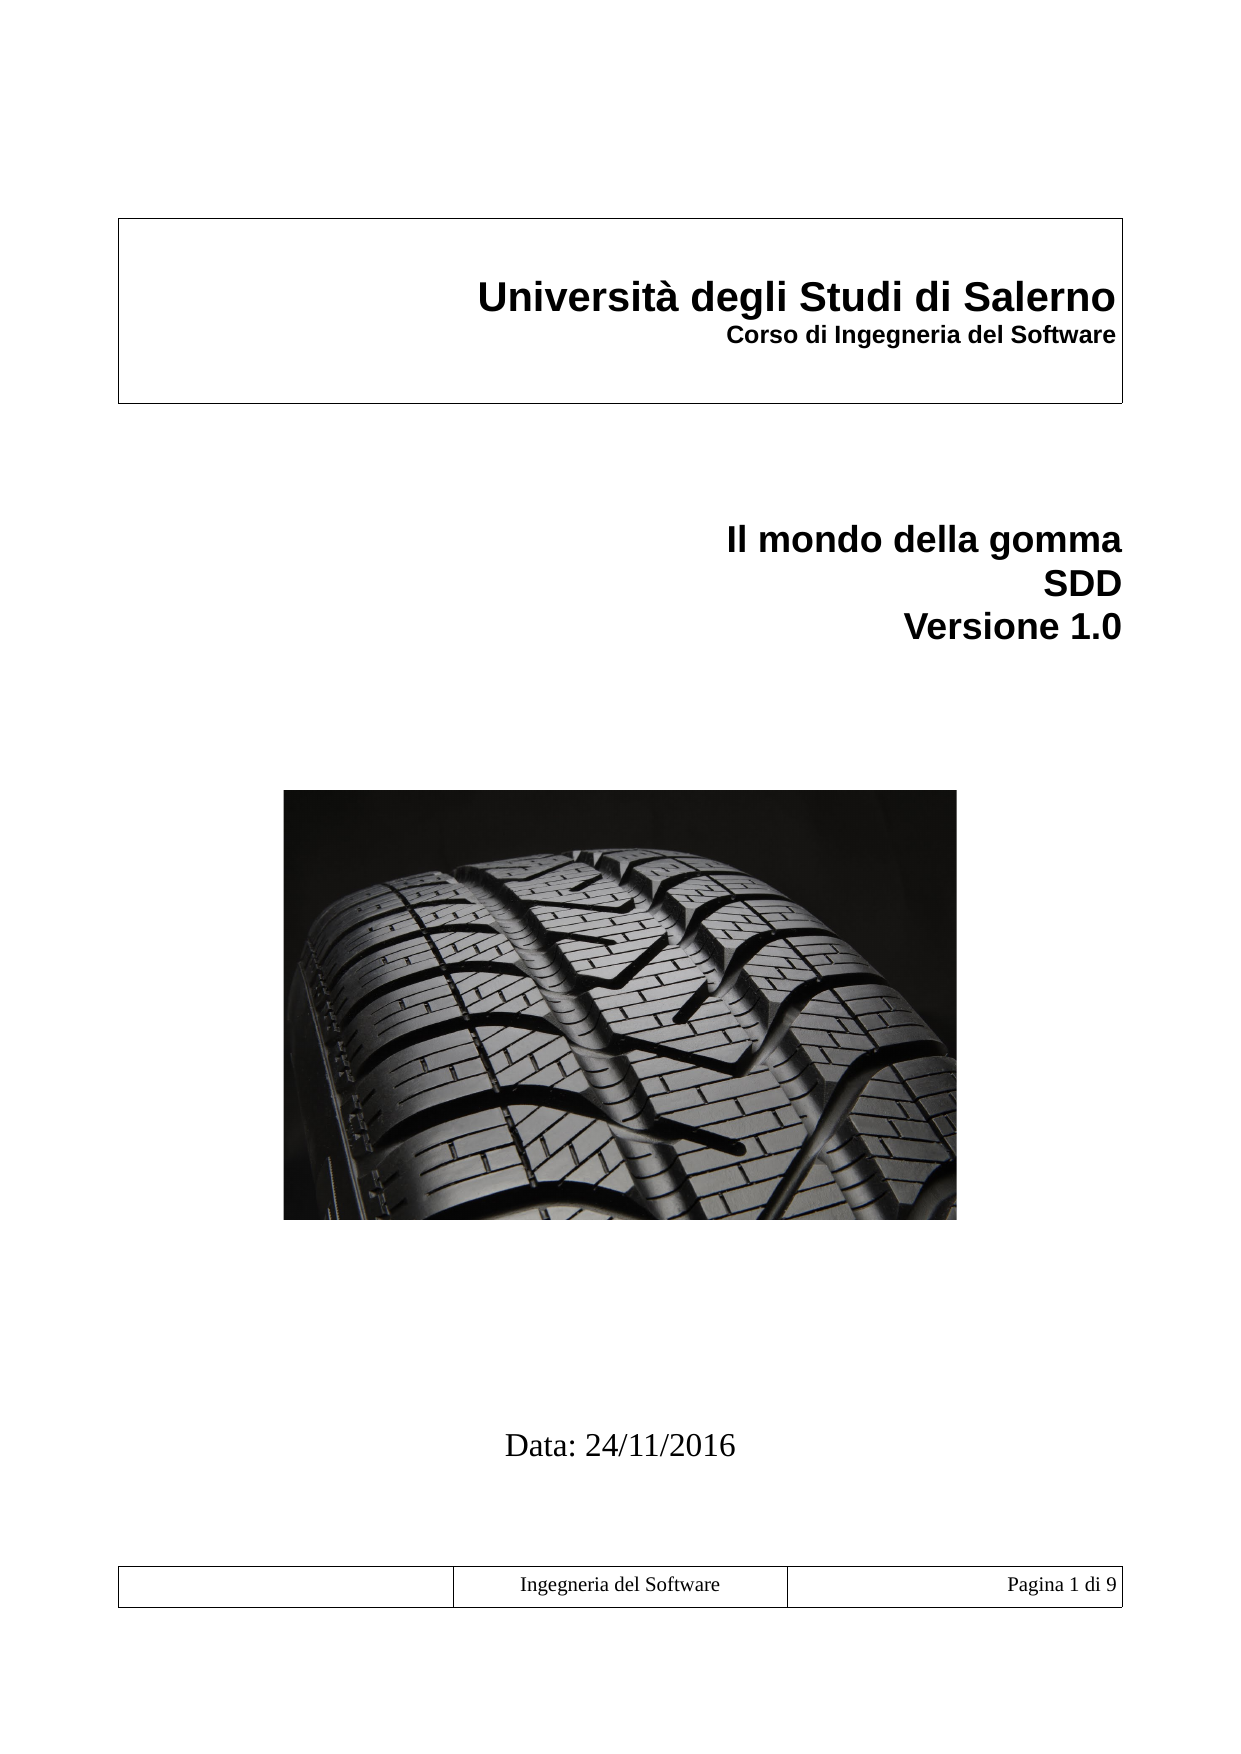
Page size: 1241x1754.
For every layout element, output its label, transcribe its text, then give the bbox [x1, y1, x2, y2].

text Data: 24/11/2016 [118, 1425, 1122, 1463]
text Il mondo della gomma SDD Versione 1.0 [118, 518, 1122, 676]
table_header Università degli Studi di Salerno Corso di Ingegneria del Software [119, 219, 1122, 402]
picture [283, 790, 957, 1220]
